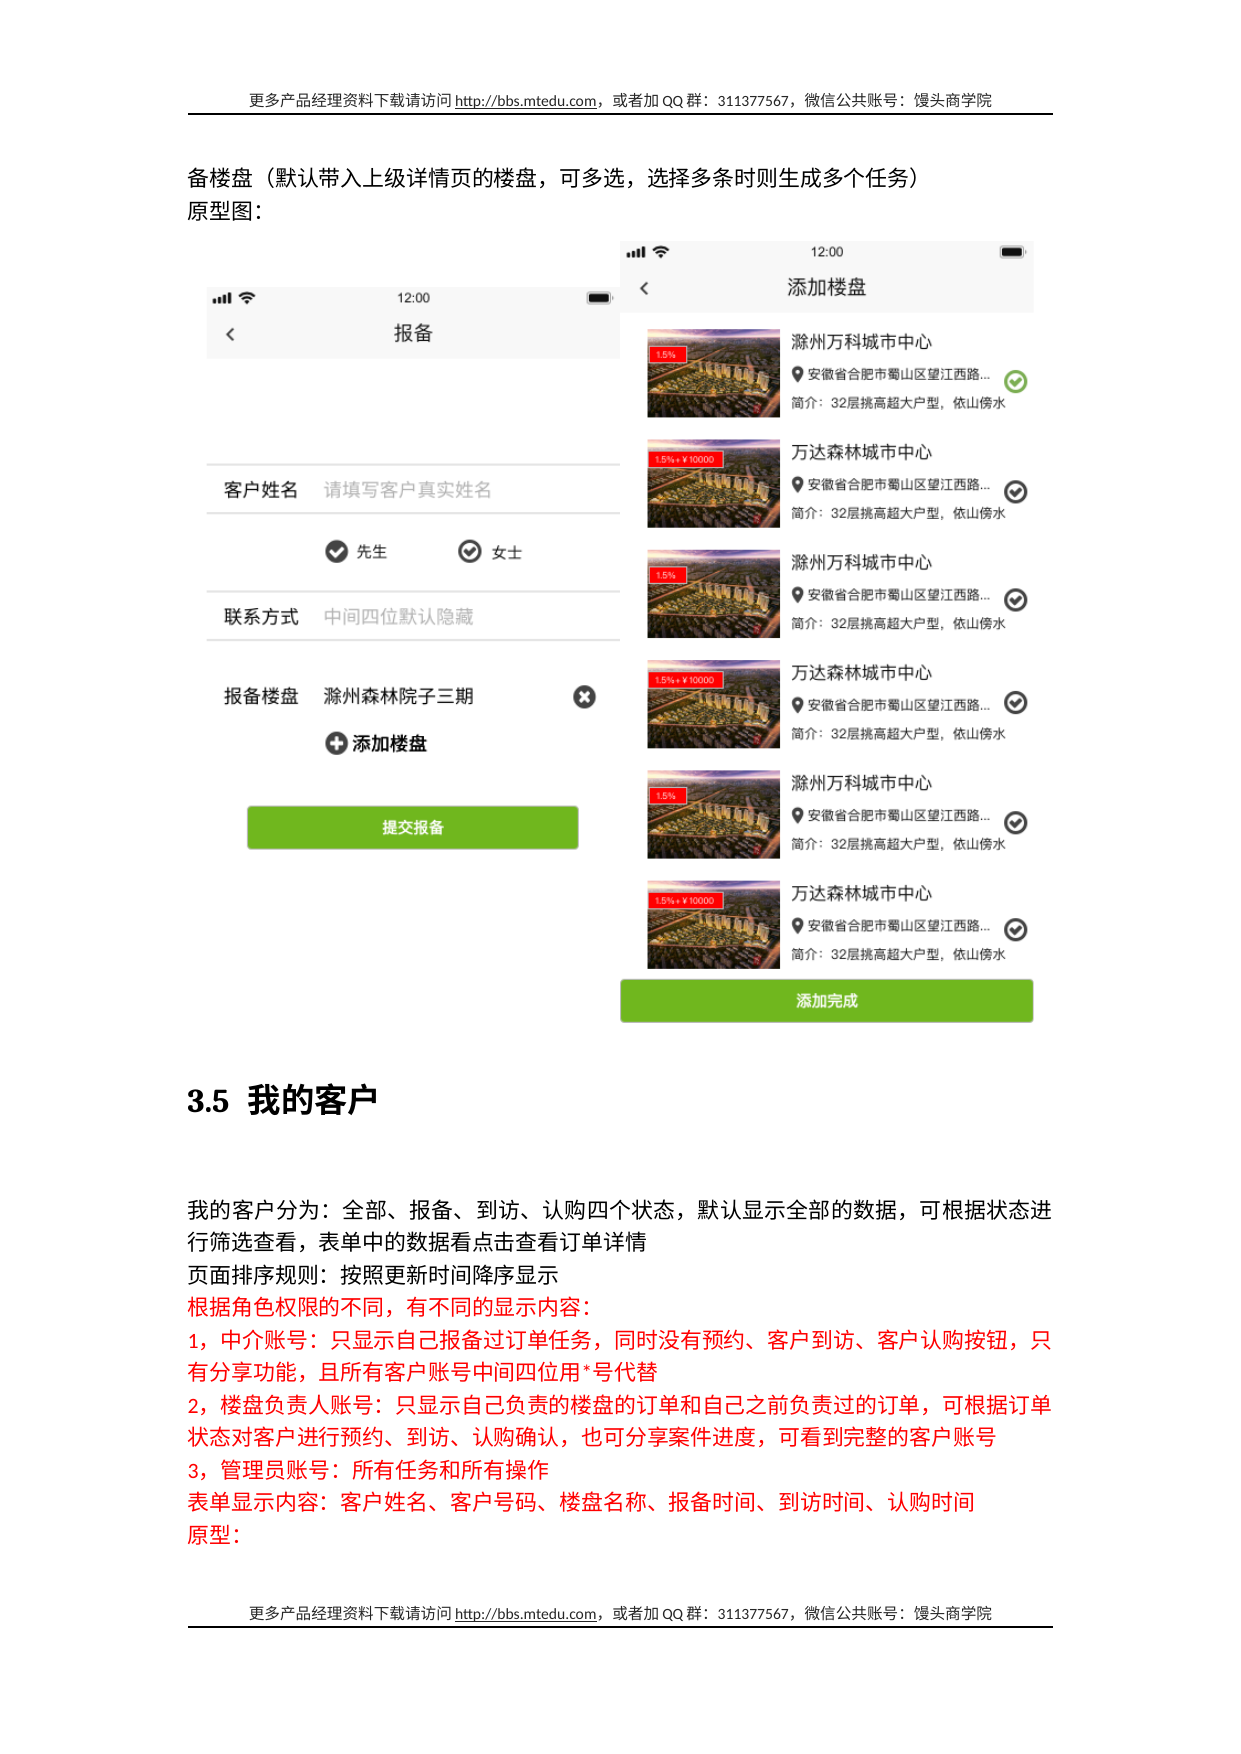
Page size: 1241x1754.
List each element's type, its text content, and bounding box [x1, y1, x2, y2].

list 表单显示内容：客户姓名、客户号码、楼盘名称、报备时间、到访时间、认购时间 [187, 1485, 1053, 1517]
picture [206, 241, 1034, 1023]
list 楼盘负责人账号：只显示自己负责的楼盘的订单和自己之前负责过的订单，可根据订单状态对客户进行预约、到访、认购确认，也可分享案件进度，可看到完整的客户账号 [187, 1387, 1053, 1452]
text 页面排序规则：按照更新时间降序显示 [187, 1257, 1053, 1290]
text 根据角色权限的不同，有不同的显示内容： [187, 1290, 1053, 1322]
list 中介账号：只显示自己报备过订单任务，同时没有预约、客户到访、客户认购按钮，只有分享功能，且所有客户账号中间四位用*号代替 [187, 1322, 1053, 1387]
list 原型： [187, 1517, 1053, 1550]
list 管理员账号：所有任务和所有操作 [187, 1452, 1053, 1485]
text 报备时需输入：客户姓名、性别、联系方式（输入内容从第四位-第七位用*号代替）、报备楼盘（默认带入上级详情页的楼盘，可多选，选择多条时则生成多个任务） [187, 161, 1053, 193]
text 原型图： [187, 193, 1053, 226]
text 我的客户分为：全部、报备、到访、认购四个状态，默认显示全部的数据，可根据状态进行筛选查看，表单中的数据看点击查看订单详情 [187, 1192, 1053, 1257]
subtitle 我的客户 [187, 1065, 1053, 1130]
